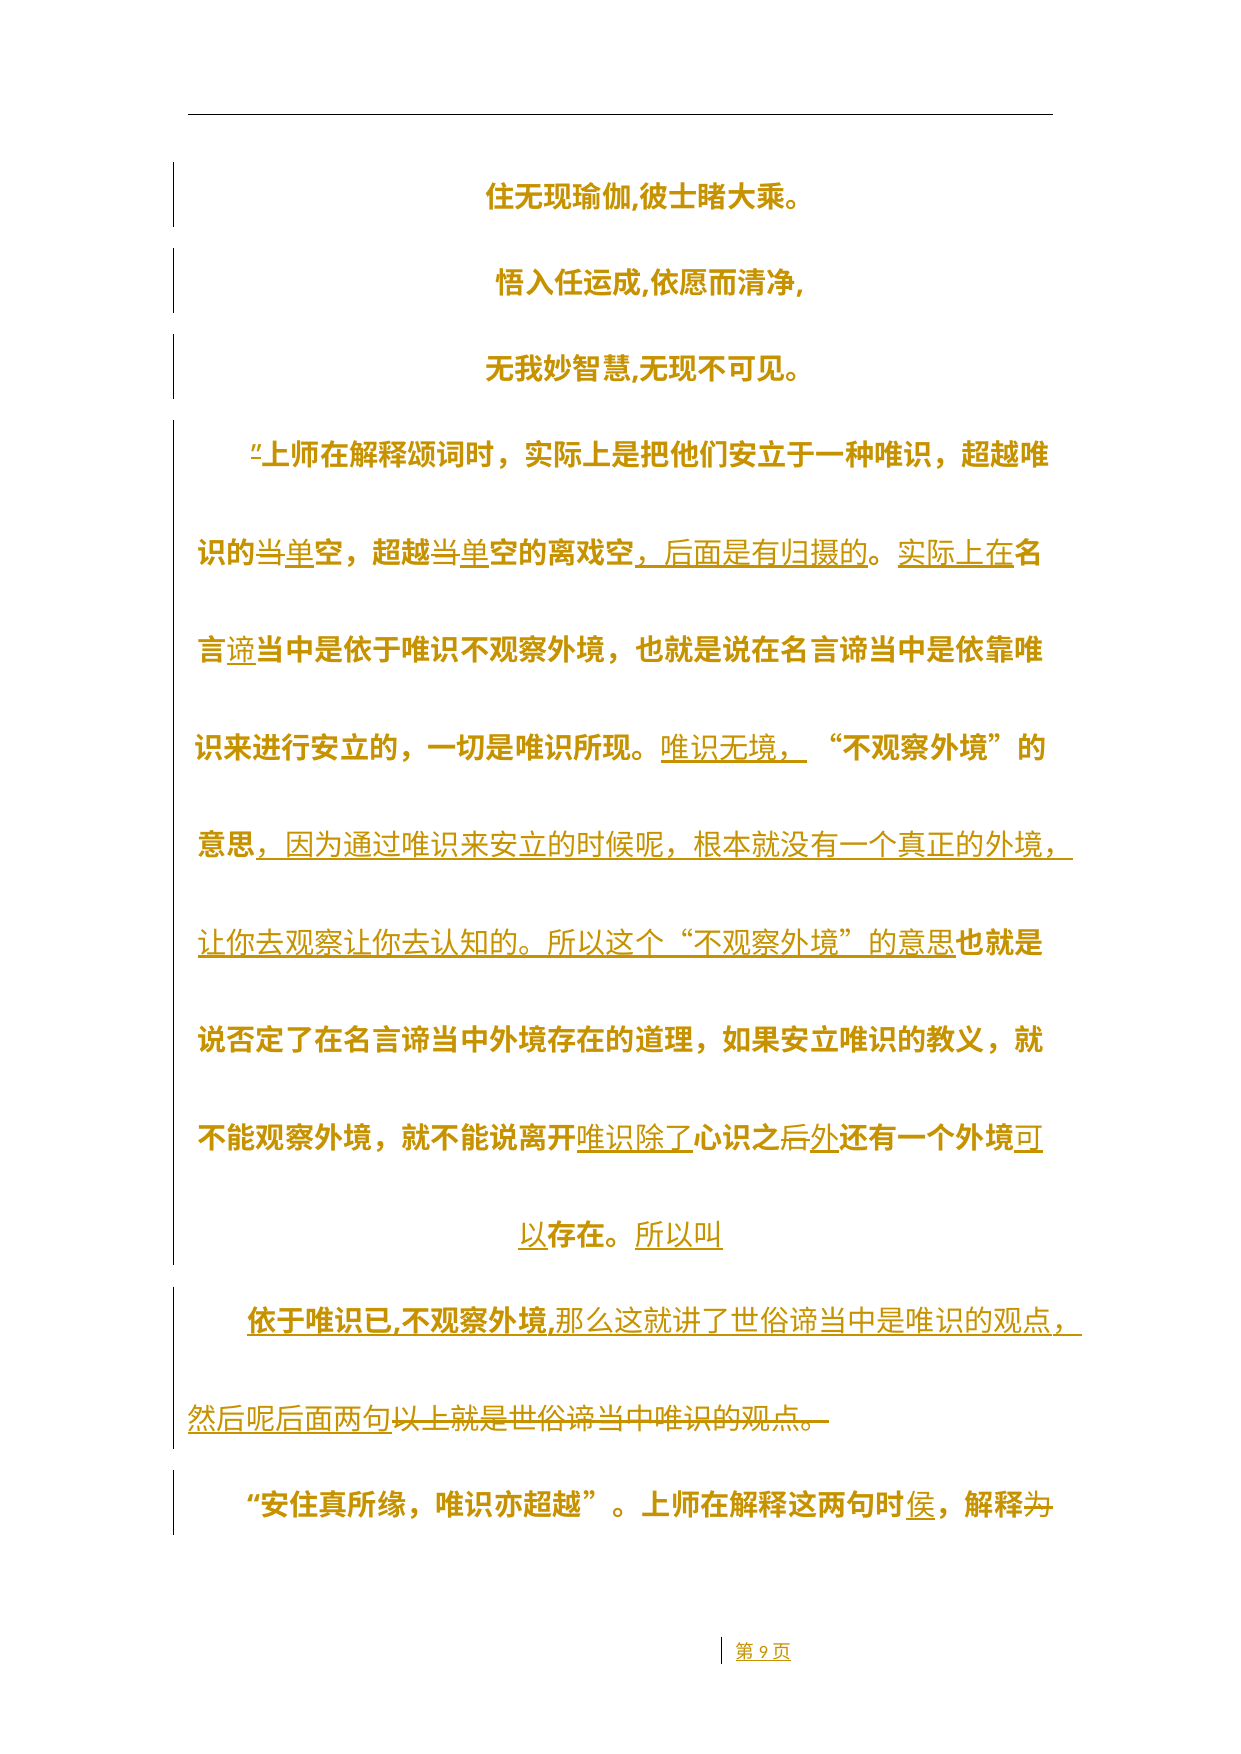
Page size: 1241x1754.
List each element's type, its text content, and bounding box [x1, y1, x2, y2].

text 上师在解释颂词时，实际上是把他们安立于一种唯识，超越唯识的空，超越空的离戏空。名言当中是依于唯识不观察外境，也就是说在名言谛当中是依靠唯识来进行安立的，一切是唯识所现。 “不观察外境”的意思也就是说否定了在名言谛当中外境存在的道理，如果安立唯识的教义，就不能观察外境，就不能说离开心识之还有一个外境存在。 [187, 420, 1053, 1265]
text 无我妙智慧,无现不可见。 [187, 334, 1053, 399]
text 悟入任运成,依愿而清净, [187, 248, 1053, 313]
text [187, 1470, 1053, 1535]
text 住无现瑜伽,彼士睹大乘。 [187, 162, 1053, 227]
